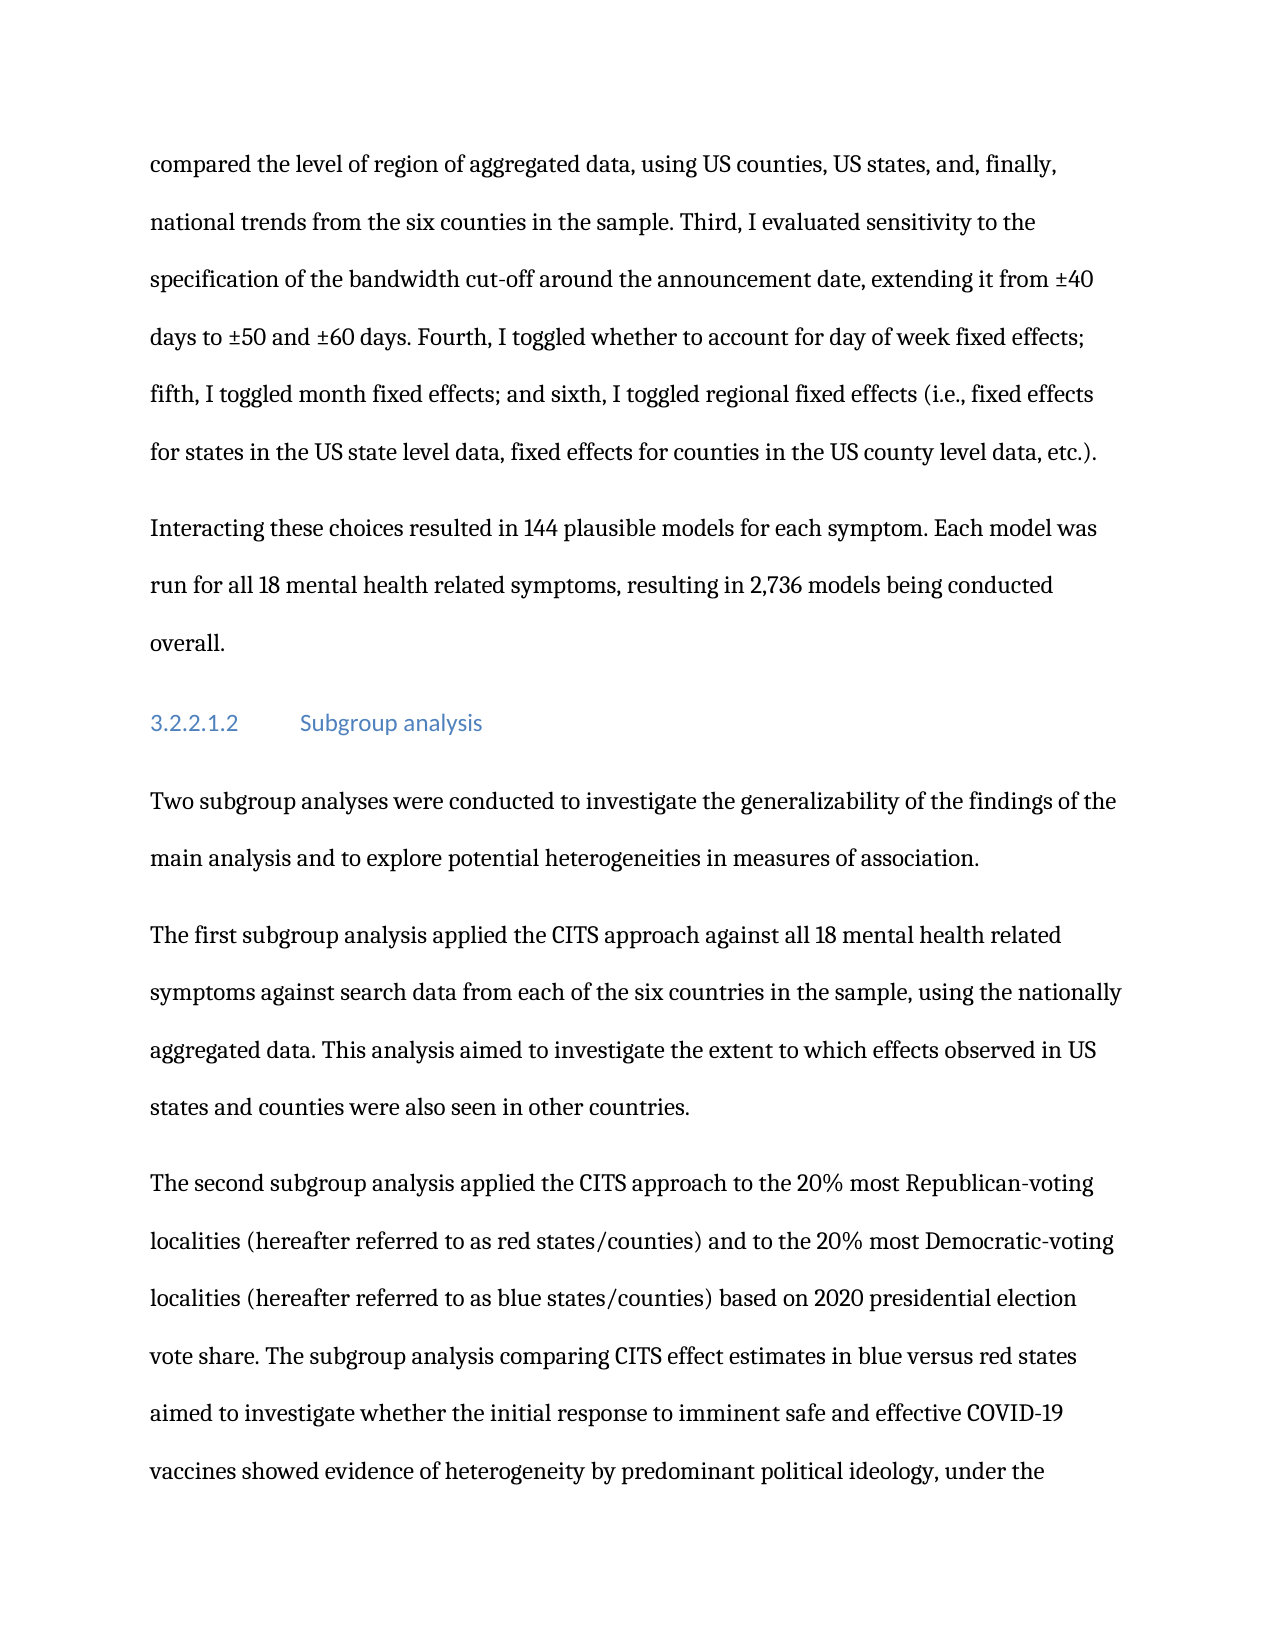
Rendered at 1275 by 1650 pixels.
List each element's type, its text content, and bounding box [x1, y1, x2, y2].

text The first subgroup analysis applied the CITS approach against all 18 mental health related symptoms against search data from each of the six countries in the sample, using the nationally aggregated data. This analysis aimed to investigate the extent to which effects observed in US states and counties were also seen in other countries. [150, 921, 1125, 1122]
text Interacting these choices resulted in 144 plausible models for each symptom. Each model was run for all 18 mental health related symptoms, resulting in 2,736 models being conducted overall. [150, 514, 1125, 657]
subtitle 3.2.2.1.2 Subgroup analysis [150, 707, 1125, 738]
text Two subgroup analyses were conducted to investigate the generalizability of the findings of the main analysis and to explore potential heterogeneities in measures of association. [150, 787, 1125, 873]
